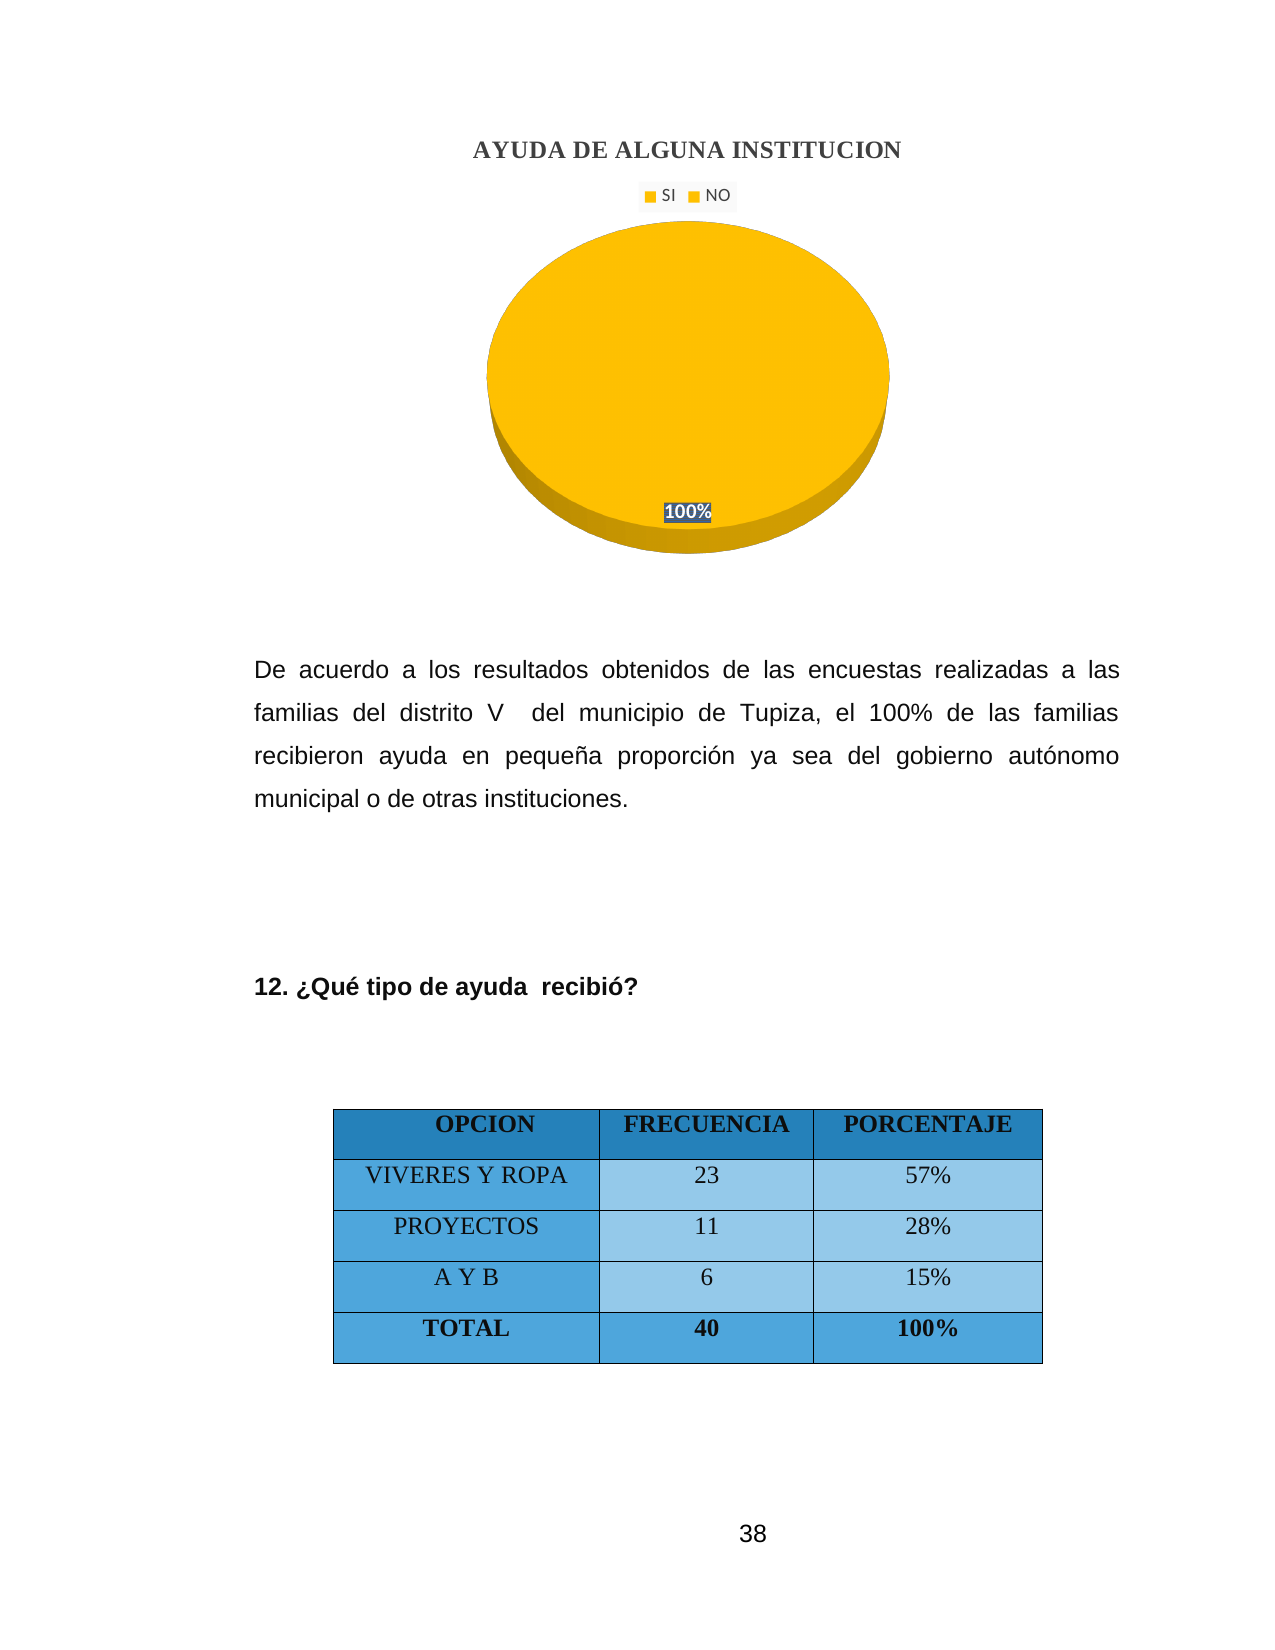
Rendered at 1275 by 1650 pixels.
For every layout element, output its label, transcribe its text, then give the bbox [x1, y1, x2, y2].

table_cell TOTAL [334, 1313, 599, 1363]
table_cell 11 [600, 1211, 813, 1261]
table_cell PROYECTOS [334, 1211, 599, 1261]
table_cell 40 [600, 1313, 813, 1363]
table_cell 6 [600, 1262, 813, 1312]
text 12. ¿Qué tipo de ayuda recibió? [254, 972, 1121, 1001]
table_cell 28% [814, 1211, 1042, 1261]
table_cell 15% [814, 1262, 1042, 1312]
table_cell 100% [814, 1313, 1042, 1363]
table_cell VIVERES Y ROPA [334, 1160, 599, 1210]
list De acuerdo a los resultados obtenidos de las encuestas realizadas a las familias del distrito V del municipio de Tupiza, el 100% de las familias recibieron ayuda en pequeña proporción ya sea del gobierno autónomo municipal o de otras instituciones. [254, 655, 1121, 813]
table_header PORCENTAJE [814, 1110, 1042, 1159]
table_header OPCION [334, 1110, 599, 1159]
table_header FRECUENCIA [600, 1110, 813, 1159]
table_cell A Y B [334, 1262, 599, 1312]
table_cell 57% [814, 1160, 1042, 1210]
table_cell 23 [600, 1160, 813, 1210]
